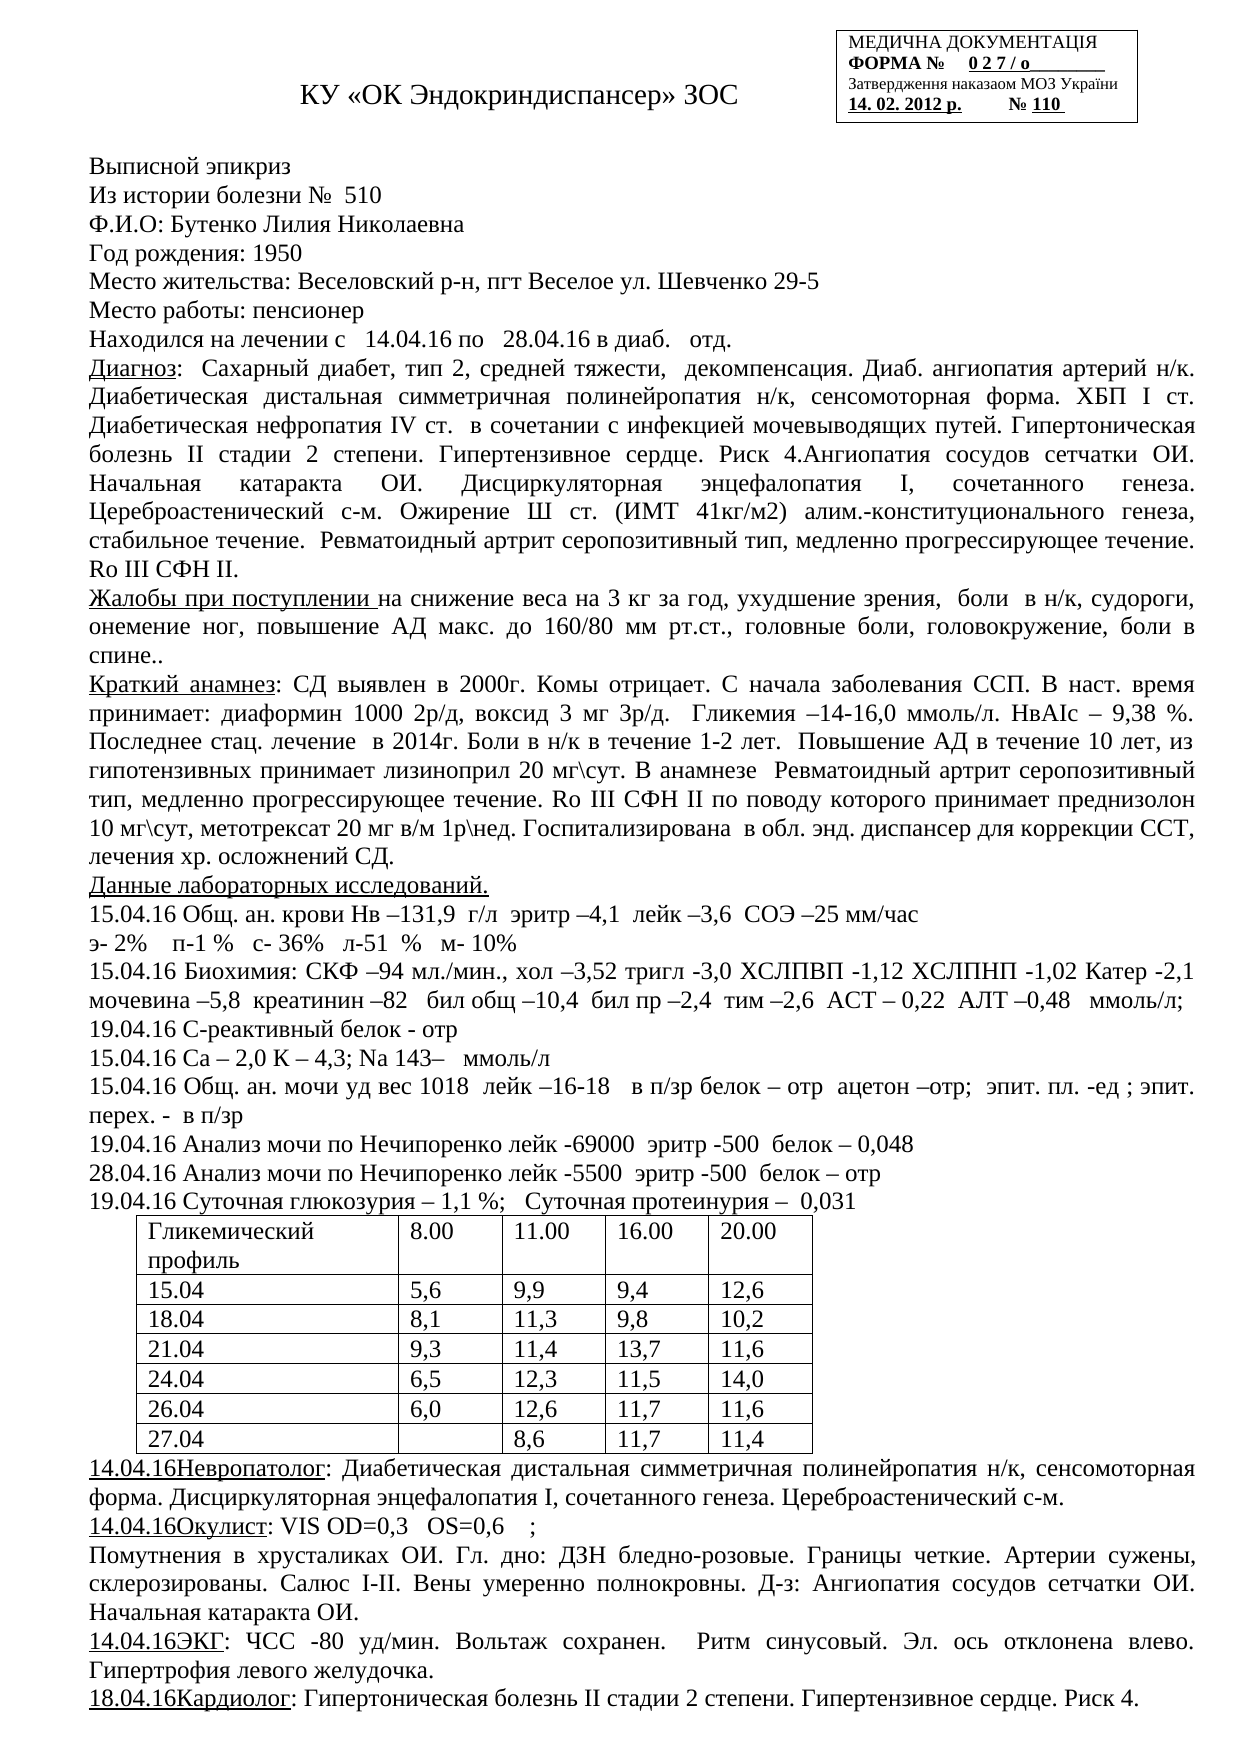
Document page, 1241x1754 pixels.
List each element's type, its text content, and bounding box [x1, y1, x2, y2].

text 14.04.16Окулист: VIS OD=0,3 OS=0,6 ; [89, 1511, 1196, 1540]
table_header Гликемический профиль [137, 1216, 398, 1274]
table_header 16.00 [606, 1216, 708, 1274]
table_cell 6,5 [399, 1364, 502, 1393]
table_cell 9,4 [606, 1275, 708, 1303]
text 15.04.16 Са – 2,0 К – 4,3; Nа 143– ммоль/л [89, 1043, 1196, 1071]
table_cell 6,0 [399, 1394, 502, 1423]
text э- 2% п-1 % с- 36% л-51 % м- 10% [89, 928, 1196, 956]
table_cell 10,2 [709, 1305, 812, 1333]
table_cell 14,0 [709, 1364, 812, 1393]
table_cell 11,7 [606, 1394, 708, 1423]
table_header 20.00 [709, 1216, 812, 1274]
text Год рождения: 1950 [89, 238, 1196, 266]
text Помутнения в хрусталиках ОИ. Гл. дно: ДЗН бледно-розовые. Границы четкие. Артерии сужены, склерозированы. Салюс I-II. Вены умеренно полнокровны. Д-з: Ангиопатия сосудов сетчатки ОИ. Начальная катаракта ОИ. [89, 1540, 1196, 1626]
table_cell 9,8 [606, 1305, 708, 1333]
table_cell 26.04 [137, 1394, 398, 1423]
table_cell 9,9 [503, 1275, 605, 1303]
table_cell 11,4 [503, 1334, 605, 1363]
text 19.04.16 Анализ мочи по Нечипоренко лейк -69000 эритр -500 белок – 0,048 [89, 1129, 1196, 1158]
table_cell 13,7 [606, 1334, 708, 1363]
table_cell 24.04 [137, 1364, 398, 1393]
table_cell 11,6 [709, 1394, 812, 1423]
subtitle Из истории болезни № 510 [89, 180, 1196, 209]
table_cell 27.04 [137, 1424, 398, 1452]
table_cell 11,6 [709, 1334, 812, 1363]
text Место работы: пенсионер [89, 295, 1196, 324]
table_cell 8,6 [503, 1424, 605, 1452]
table_header 11.00 [503, 1216, 605, 1274]
table_cell 15.04 [137, 1275, 398, 1303]
table_cell 8,1 [399, 1305, 502, 1333]
text 14.04.16ЭКГ: ЧСС -80 уд/мин. Вольтаж сохранен. Ритм синусовый. Эл. ось отклонена влево. Гипертрофия левого желудочка. [89, 1626, 1196, 1683]
table_cell 11,3 [503, 1305, 605, 1333]
subtitle 15.04.16 Общ. ан. мочи уд вес 1018 лейк –16-18 в п/зр белок – отр ацетон –отр; эпит. пл. -ед ; эпит. перех. - в п/зр [89, 1071, 1196, 1129]
table_cell 12,6 [709, 1275, 812, 1303]
text Находился на лечении с 14.04.16 по 28.04.16 в диаб. отд. [89, 324, 1196, 353]
text 14.04.16Невропатолог: Диабетическая дистальная симметричная полинейропатия н/к, сенсомоторная форма. Дисциркуляторная энцефалопатия I, сочетанного генеза. Цереброастенический с-м. [89, 1453, 1196, 1511]
text 19.04.16 С-реактивный белок - отр [89, 1014, 1196, 1043]
text 28.04.16 Анализ мочи по Нечипоренко лейк -5500 эритр -500 белок – отр [89, 1158, 1196, 1186]
table_cell 11,5 [606, 1364, 708, 1393]
table_cell 12,6 [503, 1394, 605, 1423]
table_cell 21.04 [137, 1334, 398, 1363]
table_cell 12,3 [503, 1364, 605, 1393]
table_header 8.00 [399, 1216, 502, 1274]
text Диагноз: Сахарный диабет, тип 2, средней тяжести, декомпенсация. Диаб. ангиопатия артерий н/к. Диабетическая дистальная симметричная полинейропатия н/к, сенсомоторная форма. ХБП I ст. Диабетическая нефропатия IV ст. в сочетании с инфекцией мочевыводящих путей. Гипертоническая болезнь II стадии 2 степени. Гипертензивное сердце. Риск 4.Ангиопатия сосудов сетчатки ОИ. Начальная катаракта ОИ. Дисциркуляторная энцефалопатия I, сочетанного генеза. Цереброастенический с-м. Ожирение Ш ст. (ИМТ 41кг/м2) алим.-конституционального генеза, стабильное течение. Ревматоидный артрит серопозитивный тип, медленно прогрессирующее течение. Rо III СФН II. [89, 353, 1196, 583]
table_cell [399, 1424, 502, 1452]
table_cell 18.04 [137, 1305, 398, 1333]
table_cell 5,6 [399, 1275, 502, 1303]
text 15.04.16 Общ. ан. крови Нв –131,9 г/л эритр –4,1 лейк –3,6 СОЭ –25 мм/час [89, 899, 1196, 928]
subtitle Ф.И.О: Бутенко Лилия Николаевна [89, 209, 1196, 238]
table_cell 11,7 [606, 1424, 708, 1452]
text 19.04.16 Суточная глюкозурия – 1,1 %; Суточная протеинурия – 0,031 [89, 1186, 1196, 1215]
subtitle Выписной эпикриз [89, 151, 1202, 180]
text 18.04.16Кардиолог: Гипертоническая болезнь II стадии 2 степени. Гипертензивное сердце. Риск 4. [89, 1683, 1196, 1712]
text Краткий анамнез: СД выявлен в 2000г. Комы отрицает. С начала заболевания ССП. В наст. время принимает: диаформин 1000 2р/д, воксид 3 мг 3р/д. Гликемия –14-16,0 ммоль/л. НвАIс – 9,38 %. Последнее стац. лечение в 2014г. Боли в н/к в течение 1-2 лет. Повышение АД в течение 10 лет, из гипотензивных принимает лизиноприл 20 мг\сут. В анамнезе Ревматоидный артрит серопозитивный тип, медленно прогрессирующее течение. Rо III СФН II по поводу которого принимает преднизолон 10 мг\сут, метотрексат 20 мг в/м 1р\нед. Госпитализирована в обл. энд. диспансер для коррекции ССТ, лечения хр. осложнений СД. [89, 669, 1196, 870]
table_cell 11,4 [709, 1424, 812, 1452]
text Данные лабораторных исследований. [89, 870, 1196, 899]
table_cell 9,3 [399, 1334, 502, 1363]
text 15.04.16 Биохимия: СКФ –94 мл./мин., хол –3,52 тригл -3,0 ХСЛПВП -1,12 ХСЛПНП -1,02 Катер -2,1 мочевина –5,8 креатинин –82 бил общ –10,4 бил пр –2,4 тим –2,6 АСТ – 0,22 АЛТ –0,48 ммоль/л; [89, 956, 1196, 1014]
text Жалобы при поступлении на снижение веса на 3 кг за год, ухудшение зрения, боли в н/к, судороги, онемение ног, повышение АД макс. до 160/80 мм рт.ст., головные боли, головокружение, боли в спине.. [89, 583, 1196, 669]
text Место жительства: Веселовский р-н, пгт Веселое ул. Шевченко 29-5 [89, 266, 1196, 295]
